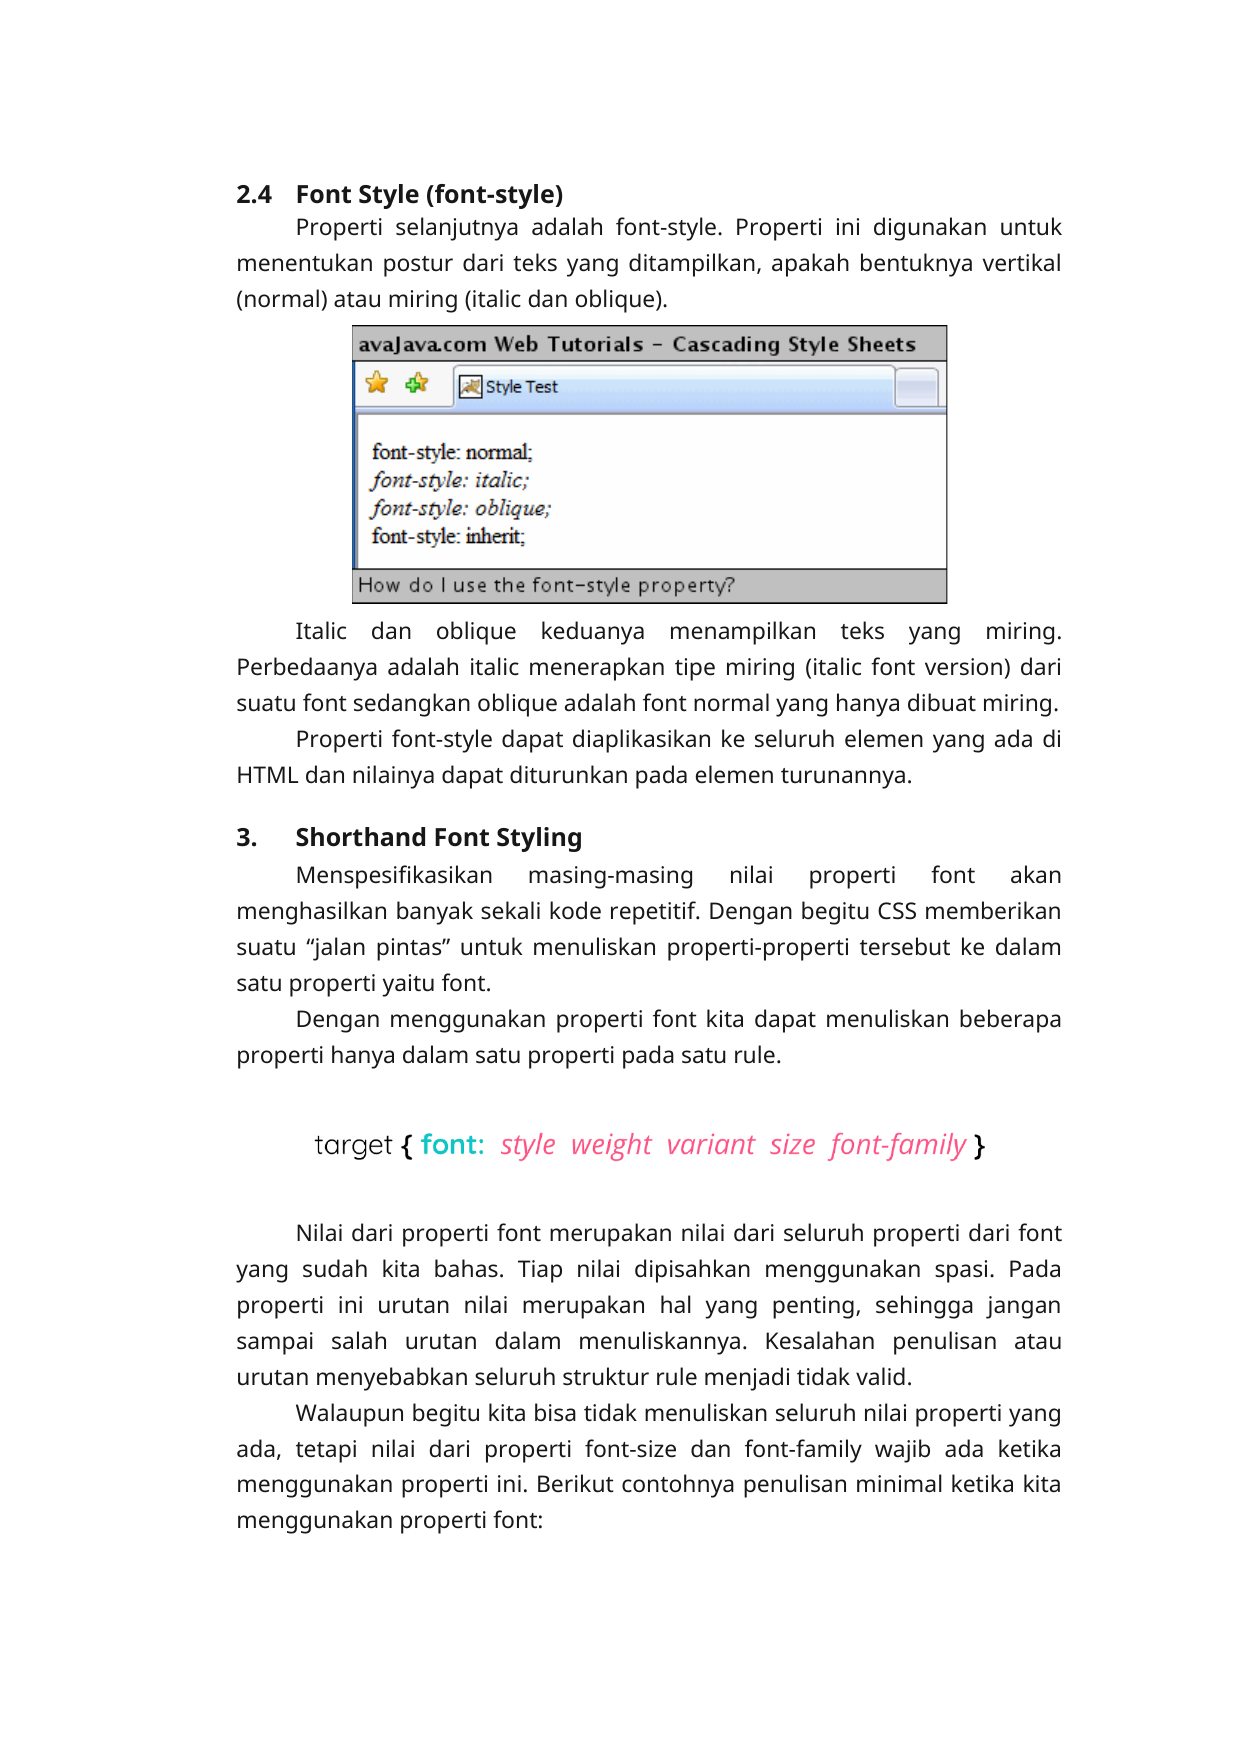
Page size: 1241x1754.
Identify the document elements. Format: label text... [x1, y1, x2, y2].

subtitle 2.4 Font Style (font-style) [236, 177, 1063, 211]
text Properti font-style dapat diaplikasikan ke seluruh elemen yang ada di HTML dan nilainya dapat diturunkan pada elemen turunannya. [236, 723, 1063, 790]
text Properti selanjutnya adalah font-style. Properti ini digunakan untuk menentukan postur dari teks yang ditampilkan, apakah bentuknya vertikal (normal) atau miring (italic dan oblique). [236, 211, 1063, 314]
text Italic dan oblique keduanya menampilkan teks yang miring. Perbedaanya adalah italic menerapkan tipe miring (italic font version) dari suatu font sedangkan oblique adalah font normal yang hanya dibuat miring. [236, 615, 1063, 718]
picture [352, 325, 948, 604]
text Dengan menggunakan properti font kita dapat menuliskan beberapa properti hanya dalam satu properti pada satu rule. [236, 1003, 1063, 1070]
text Nilai dari properti font merupakan nilai dari seluruh properti dari font yang sudah kita bahas. Tiap nilai dipisahkan menggunakan spasi. Pada properti ini urutan nilai merupakan hal yang penting, sehingga jangan sampai salah urutan dalam menuliskannya. Kesalahan penulisan atau urutan menyebabkan seluruh struktur rule menjadi tidak valid. [236, 1217, 1063, 1392]
text Walaupun begitu kita bisa tidak menuliskan seluruh nilai properti yang ada, tetapi nilai dari properti font-size dan font-family wajib ada ketika menggunakan properti ini. Berikut contohnya penulisan minimal ketika kita menggunakan properti font: [236, 1397, 1063, 1536]
subtitle 3. Shorthand Font Styling [236, 820, 1063, 854]
picture [293, 1080, 1006, 1206]
text Menspesifikasikan masing-masing nilai properti font akan menghasilkan banyak sekali kode repetitif. Dengan begitu CSS memberikan suatu “jalan pintas” untuk menuliskan properti-properti tersebut ke dalam satu properti yaitu font. [236, 859, 1063, 998]
